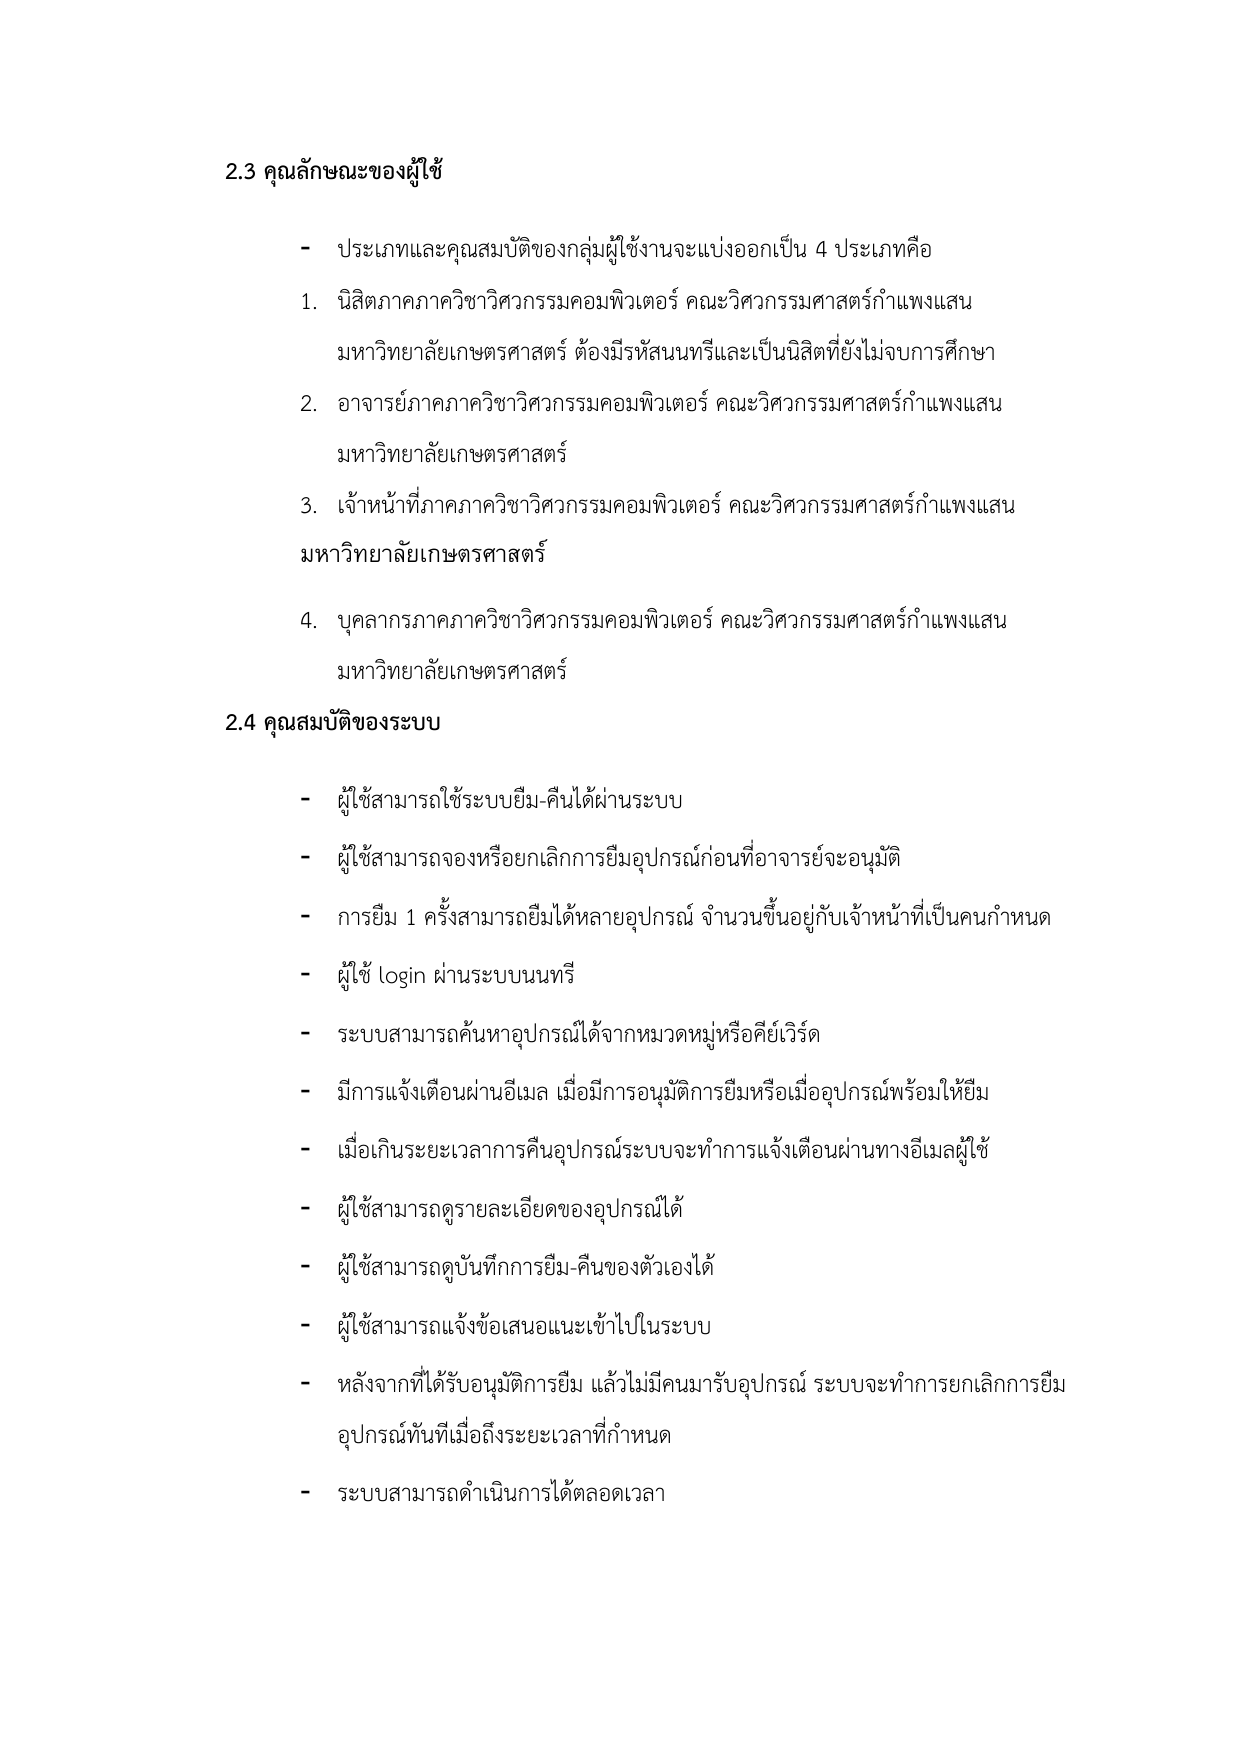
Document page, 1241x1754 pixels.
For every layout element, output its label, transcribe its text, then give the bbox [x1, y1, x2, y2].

list ระบบสามารถดำเนินการได้ตลอดเวลา [300, 1465, 1090, 1516]
list หลังจากที่ได้รับอนุมัติการยืม แล้วไม่มีคนมารับอุปกรณ์ ระบบจะทำการยกเลิกการยืมอุปกรณ์ทันทีเมื่อถึงระยะเวลาที่กำหนด [300, 1357, 1090, 1459]
list บุคลากรภาคภาควิชาวิศวกรรมคอมพิวเตอร์ คณะวิศวกรรมศาสตร์กำแพงแสน มหาวิทยาลัยเกษตรศาสตร์ [300, 599, 1090, 694]
list เมื่อเกินระยะเวลาการคืนอุปกรณ์ระบบจะทำการแจ้งเตือนผ่านทางอีเมลผู้ใช้ [300, 1123, 1090, 1174]
list ผู้ใช้สามารถจองหรือยกเลิกการยืมอุปกรณ์ก่อนที่อาจารย์จะอนุมัติ [300, 831, 1090, 882]
text 2.4 คุณสมบัติของระบบ [150, 701, 1090, 745]
list เจ้าหน้าที่ภาคภาควิชาวิศวกรรมคอมพิวเตอร์ คณะวิศวกรรมศาสตร์กำแพงแสน [300, 484, 1090, 528]
list อาจารย์ภาคภาควิชาวิศวกรรมคอมพิวเตอร์ คณะวิศวกรรมศาสตร์กำแพงแสน มหาวิทยาลัยเกษตรศาสตร์ [300, 382, 1090, 477]
text 2.3 คุณลักษณะของผู้ใช้ [150, 150, 1090, 194]
list ผู้ใช้สามารถแจ้งข้อเสนอแนะเข้าไปในระบบ [300, 1298, 1090, 1349]
list ผู้ใช้สามารถใช้ระบบยืม-คืนได้ผ่านระบบ [300, 773, 1090, 823]
list มีการแจ้งเตือนผ่านอีเมล เมื่อมีการอนุมัติการยืมหรือเมื่ออุปกรณ์พร้อมให้ยืม [300, 1065, 1090, 1116]
list ระบบสามารถค้นหาอุปกรณ์ได้จากหมวดหมู่หรือคีย์เวิร์ด [300, 1006, 1090, 1057]
list ผู้ใช้สามารถดูรายละเอียดของอุปกรณ์ได้ [300, 1182, 1090, 1232]
list การยืม 1 ครั้งสามารถยืมได้หลายอุปกรณ์ จำนวนขึ้นอยู่กับเจ้าหน้าที่เป็นคนกำหนด [300, 889, 1090, 940]
list นิสิตภาคภาควิชาวิศวกรรมคอมพิวเตอร์ คณะวิศวกรรมศาสตร์กำแพงแสน มหาวิทยาลัยเกษตรศาสตร์ ต้องมีรหัสนนทรีและเป็นนิสิตที่ยังไม่จบการศึกษา [300, 280, 1090, 376]
text มหาวิทยาลัยเกษตรศาสตร์ [300, 535, 1090, 572]
list ผู้ใช้ login ผ่านระบบนนทรี [300, 948, 1090, 999]
list ผู้ใช้สามารถดูบันทึกการยืม-คืนของตัวเองได้ [300, 1240, 1090, 1291]
list ประเภทและคุณสมบัติของกลุ่มผู้ใช้งานจะแบ่งออกเป็น 4 ประเภทคือ [300, 222, 1090, 273]
